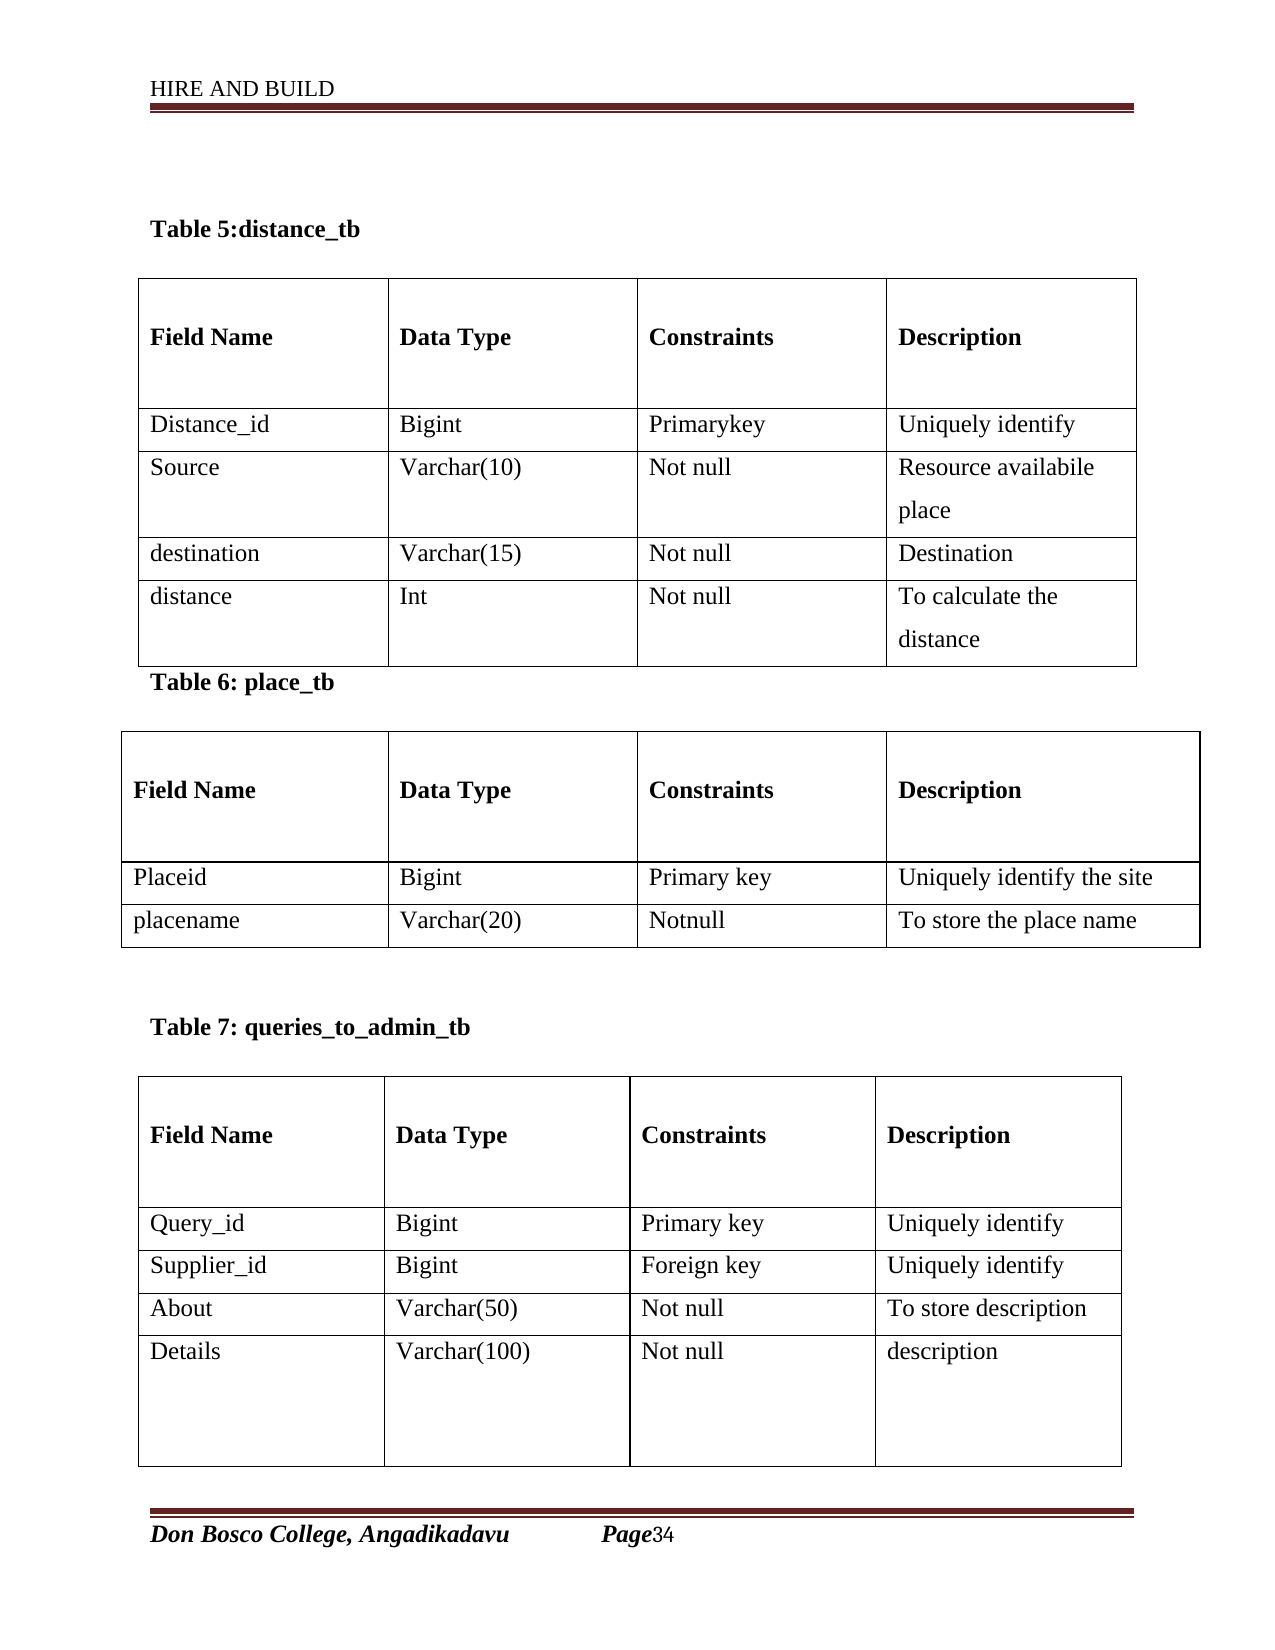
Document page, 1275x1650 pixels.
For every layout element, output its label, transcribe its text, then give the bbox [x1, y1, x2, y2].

table_header Field Name [139, 279, 388, 408]
table_header Constraints [631, 1077, 875, 1207]
table_cell Varchar(10) [389, 452, 637, 537]
table_cell Bigint [389, 409, 637, 451]
table_cell Bigint [389, 863, 637, 904]
table_header Constraints [638, 279, 886, 408]
table_cell To calculate the distance [887, 581, 1136, 666]
table_header Description [887, 732, 1199, 861]
table_cell Not null [638, 581, 886, 666]
table_header Field Name [139, 1077, 384, 1207]
table_cell Notnull [638, 905, 886, 947]
table_cell placename [122, 905, 388, 947]
table_header Data Type [389, 732, 637, 861]
table_cell Bigint [385, 1251, 629, 1292]
table_header Data Type [389, 279, 637, 408]
table_cell To store description [876, 1294, 1121, 1335]
table_cell Primarykey [638, 409, 886, 451]
table_cell Supplier_id [139, 1251, 384, 1292]
table_cell Foreign key [631, 1251, 875, 1292]
table_header Description [876, 1077, 1121, 1207]
table_cell Primary key [638, 863, 886, 904]
table_header Constraints [638, 732, 886, 861]
table_cell Distance_id [139, 409, 388, 451]
table_cell distance [139, 581, 388, 666]
table_header Field Name [122, 732, 388, 861]
table_cell Destination [887, 538, 1136, 580]
table_cell Details [139, 1336, 384, 1466]
table_cell destination [139, 538, 388, 580]
table_cell Not null [638, 538, 886, 580]
table_cell Int [389, 581, 637, 666]
table_cell To store the place name [887, 905, 1199, 947]
table_cell Resource availabile place [887, 452, 1136, 537]
table_cell Varchar(100) [385, 1336, 629, 1466]
table_cell Not null [631, 1294, 875, 1335]
table_cell Not null [638, 452, 886, 537]
table_cell Not null [631, 1336, 875, 1466]
table_cell description [876, 1336, 1121, 1466]
table_cell Uniquely identify the site [887, 863, 1199, 904]
text Table 5:distance_tb [150, 214, 1134, 243]
table_cell Placeid [122, 863, 388, 904]
table_cell Varchar(50) [385, 1294, 629, 1335]
table_cell Bigint [385, 1208, 629, 1249]
table_cell Primary key [631, 1208, 875, 1249]
text Table 7: queries_to_admin_tb [150, 1012, 1134, 1041]
table_cell About [139, 1294, 384, 1335]
table_cell Uniquely identify [876, 1251, 1121, 1292]
table_cell Uniquely identify [876, 1208, 1121, 1249]
table_cell Varchar(15) [389, 538, 637, 580]
table_cell Uniquely identify [887, 409, 1136, 451]
table_header Description [887, 279, 1136, 408]
text Table 6: place_tb [150, 667, 1134, 696]
table_cell Varchar(20) [389, 905, 637, 947]
table_header Data Type [385, 1077, 629, 1207]
table_cell Query_id [139, 1208, 384, 1249]
table_cell Source [139, 452, 388, 537]
